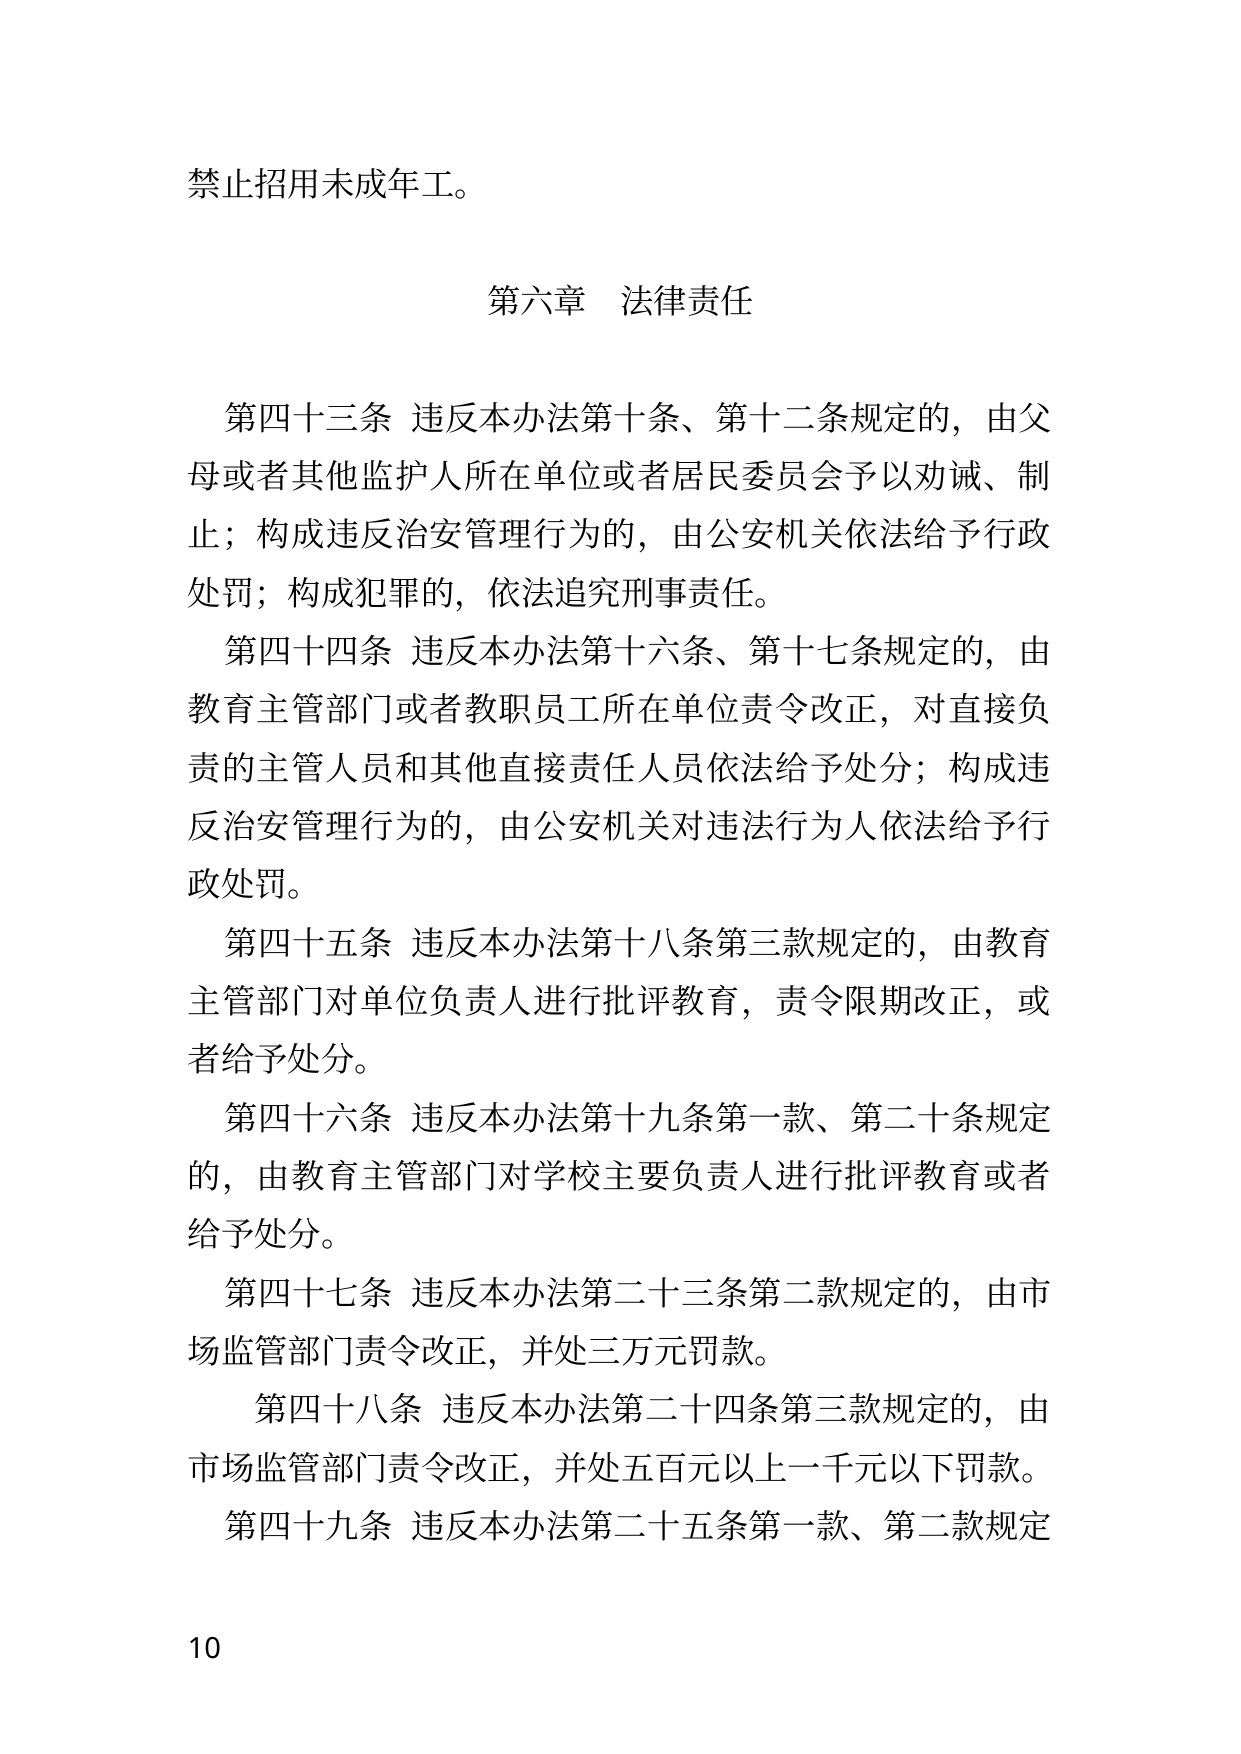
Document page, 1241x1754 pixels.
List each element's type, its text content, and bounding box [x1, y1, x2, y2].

text 第四十八条 违反本办法第二十四条第三款规定的，由市场监管部门责令改正，并处五百元以上一千元以下罚款。 [187, 1375, 1053, 1492]
text 第四十三条 违反本办法第十条、第十二条规定的，由父母或者其他监护人所在单位或者居民委员会予以劝诫、制止；构成违反治安管理行为的，由公安机关依法给予行政处罚；构成犯罪的，依法追究刑事责任。 [187, 383, 1053, 617]
text 第四十七条 违反本办法第二十三条第二款规定的，由市场监管部门责令改正，并处三万元罚款。 [187, 1258, 1053, 1375]
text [187, 150, 1053, 208]
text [187, 1492, 1053, 1550]
text 第四十六条 违反本办法第十九条第一款、第二十条规定的，由教育主管部门对学校主要负责人进行批评教育或者给予处分。 [187, 1083, 1053, 1258]
text 第四十四条 违反本办法第十六条、第十七条规定的，由教育主管部门或者教职员工所在单位责令改正，对直接负责的主管人员和其他直接责任人员依法给予处分；构成违反治安管理行为的，由公安机关对违法行为人依法给予行政处罚。 [187, 617, 1053, 908]
text 第四十五条 违反本办法第十八条第三款规定的，由教育主管部门对单位负责人进行批评教育，责令限期改正，或者给予处分。 [187, 908, 1053, 1083]
list 法律责任 [187, 267, 1053, 325]
